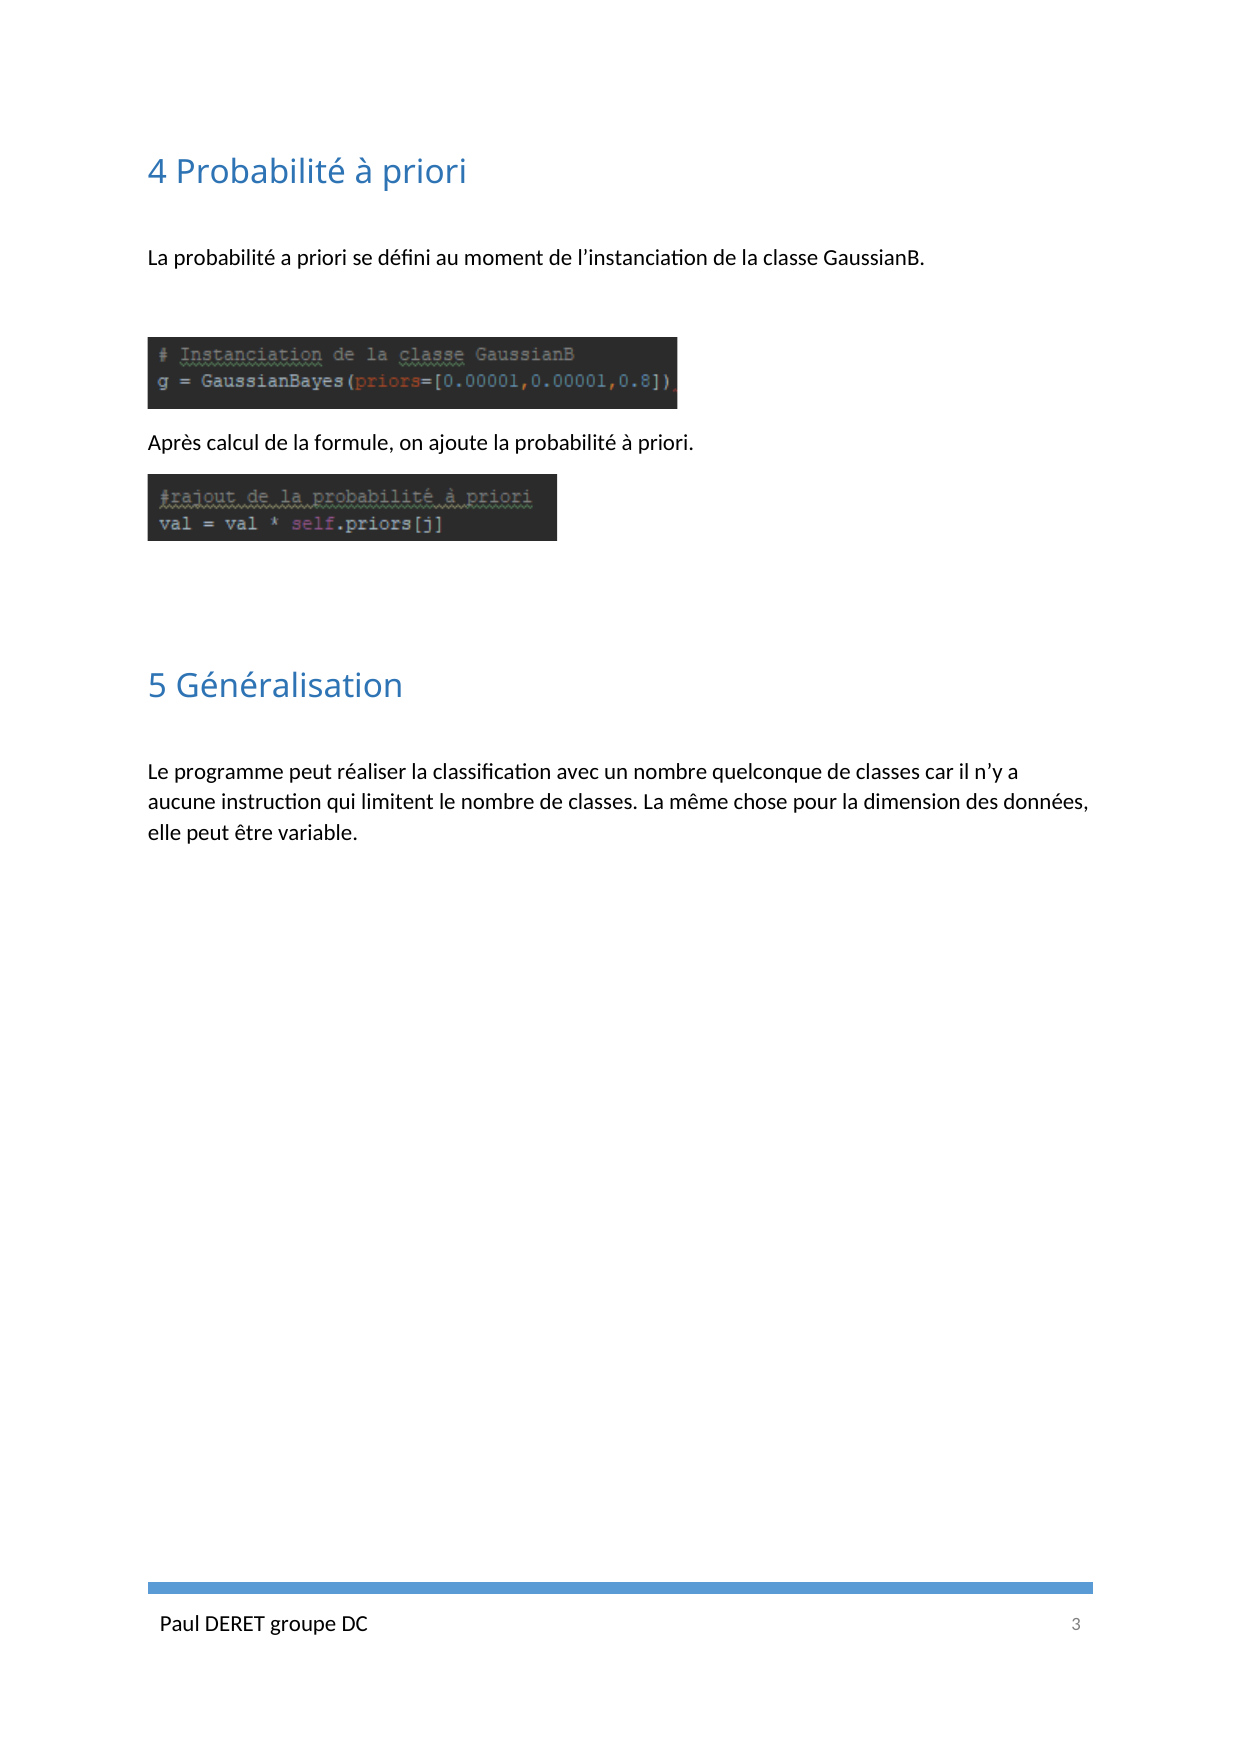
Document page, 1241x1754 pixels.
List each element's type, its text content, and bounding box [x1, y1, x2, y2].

text La probabilité a priori se défini au moment de l’instanciation de la classe GaussianB. [148, 243, 1093, 271]
picture [147, 474, 558, 541]
subtitle 5 Généralisation [148, 661, 1093, 707]
picture [147, 337, 678, 409]
text Le programme peut réaliser la classification avec un nombre quelconque de classes car il n’y a aucune instruction qui limitent le nombre de classes. La même chose pour la dimension des données, elle peut être variable. [148, 757, 1093, 846]
subtitle 4 Probabilité à priori [148, 148, 1093, 193]
text Après calcul de la formule, on ajoute la probabilité à priori. [148, 428, 1093, 456]
